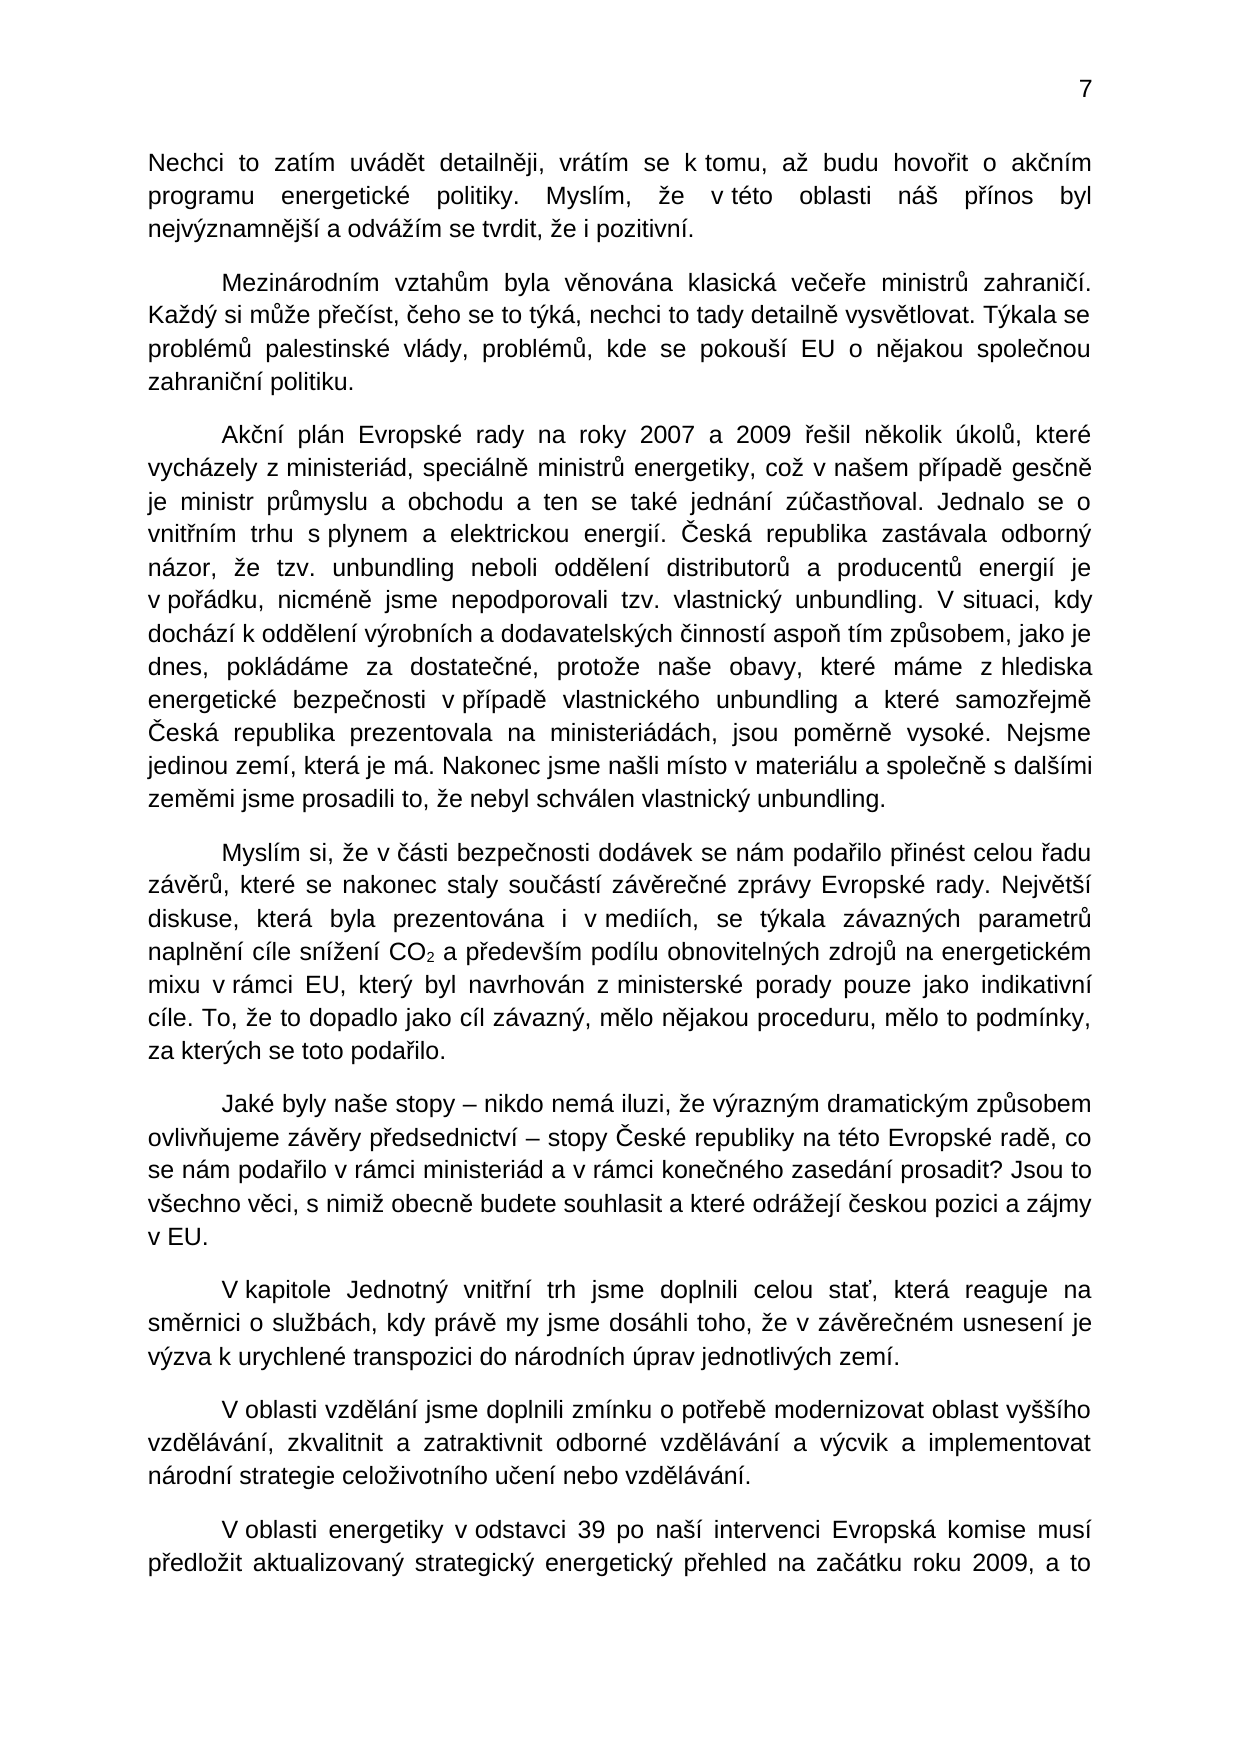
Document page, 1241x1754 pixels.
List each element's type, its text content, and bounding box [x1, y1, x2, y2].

text Akční plán Evropské rady na roky 2009 řešil několik úkolů, které vycházely z ministeriád, speciálně ministrů energetiky, což v našem případě gesčně je ministr průmyslu a obchodu a ten se také jednání zúčastňoval. Jednalo se o vnitřním trhu s plynem a elektrickou energií. Česká republika zastávala odborný názor, že tzv. unbundling neboli oddělení distributorů a producentů energií je v pořádku, nicméně jsme nepodporovali tzv. vlastnický unbundling. V situaci, kdy dochází k oddělení výrobních a dodavatelských činností aspoň tím způsobem, jako je dnes, pokládáme za dostatečné, protože naše obavy, které máme z hlediska energetické bezpečnosti v případě vlastnického unbundling a které samozřejmě Česká republika prezentovala na ministeriádách, jsou poměrně vysoké. Nejsme jedinou zemí, která je má. Nakonec jsme našli místo v materiálu a společně s dalšími zeměmi jsme prosadili to, že nebyl schválen vlastnický unbundling. [148, 420, 1093, 812]
text Myslím si, že v části bezpečnosti dodávek se nám podařilo přinést celou řadu závěrů, které se nakonec staly součástí závěrečné zprávy Evropské rady. Největší diskuse, která byla prezentována i v mediích, se týkala závazných parametrů naplnění cíle snížení CO2 a především podílu obnovitelných zdrojů na energetickém mixu v rámci EU, který byl navrhován z ministerské porady pouze jako indikativní cíle. To, že to dopadlo jako cíl závazný, mělo nějakou proceduru, mělo to podmínky, za kterých se toto podařilo. [148, 837, 1093, 1064]
text Jaké byly naše stopy – nikdo nemá iluzi, že výrazným dramatickým způsobem ovlivňujeme závěry předsednictví – stopy České republiky na této Evropské radě, co se nám podařilo v rámci ministeriád a v rámci konečného zasedání prosadit? Jsou to všechno věci, s nimiž obecně budete souhlasit a které odrážejí českou pozici a zájmy v EU. [148, 1089, 1093, 1250]
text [148, 148, 1093, 242]
text Mezinárodním vztahům byla věnována klasická večeře ministrů zahraničí. Každý si může přečíst, čeho se to týká, nechci to tady detailně vysvětlovat. Týkala se problémů palestinské vlády, problémů, kde se pokouší EU o nějakou společnou zahraniční politiku. [148, 267, 1093, 395]
text V oblasti vzdělání jsme doplnili zmínku o potřebě modernizovat oblast vyššího vzdělávání, zkvalitnit a zatraktivnit odborné vzdělávání a výcvik a implementovat národní strategie celoživotního učení nebo vzdělávání. [148, 1395, 1093, 1490]
text V kapitole Jednotný vnitřní trh jsme doplnili celou stať, která reaguje na směrnici o službách, kdy právě my jsme dosáhli toho, že v závěrečném usnesení je výzva k urychlené transpozici do národních úprav jednotlivých zemí. [148, 1275, 1093, 1370]
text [148, 1515, 1093, 1577]
